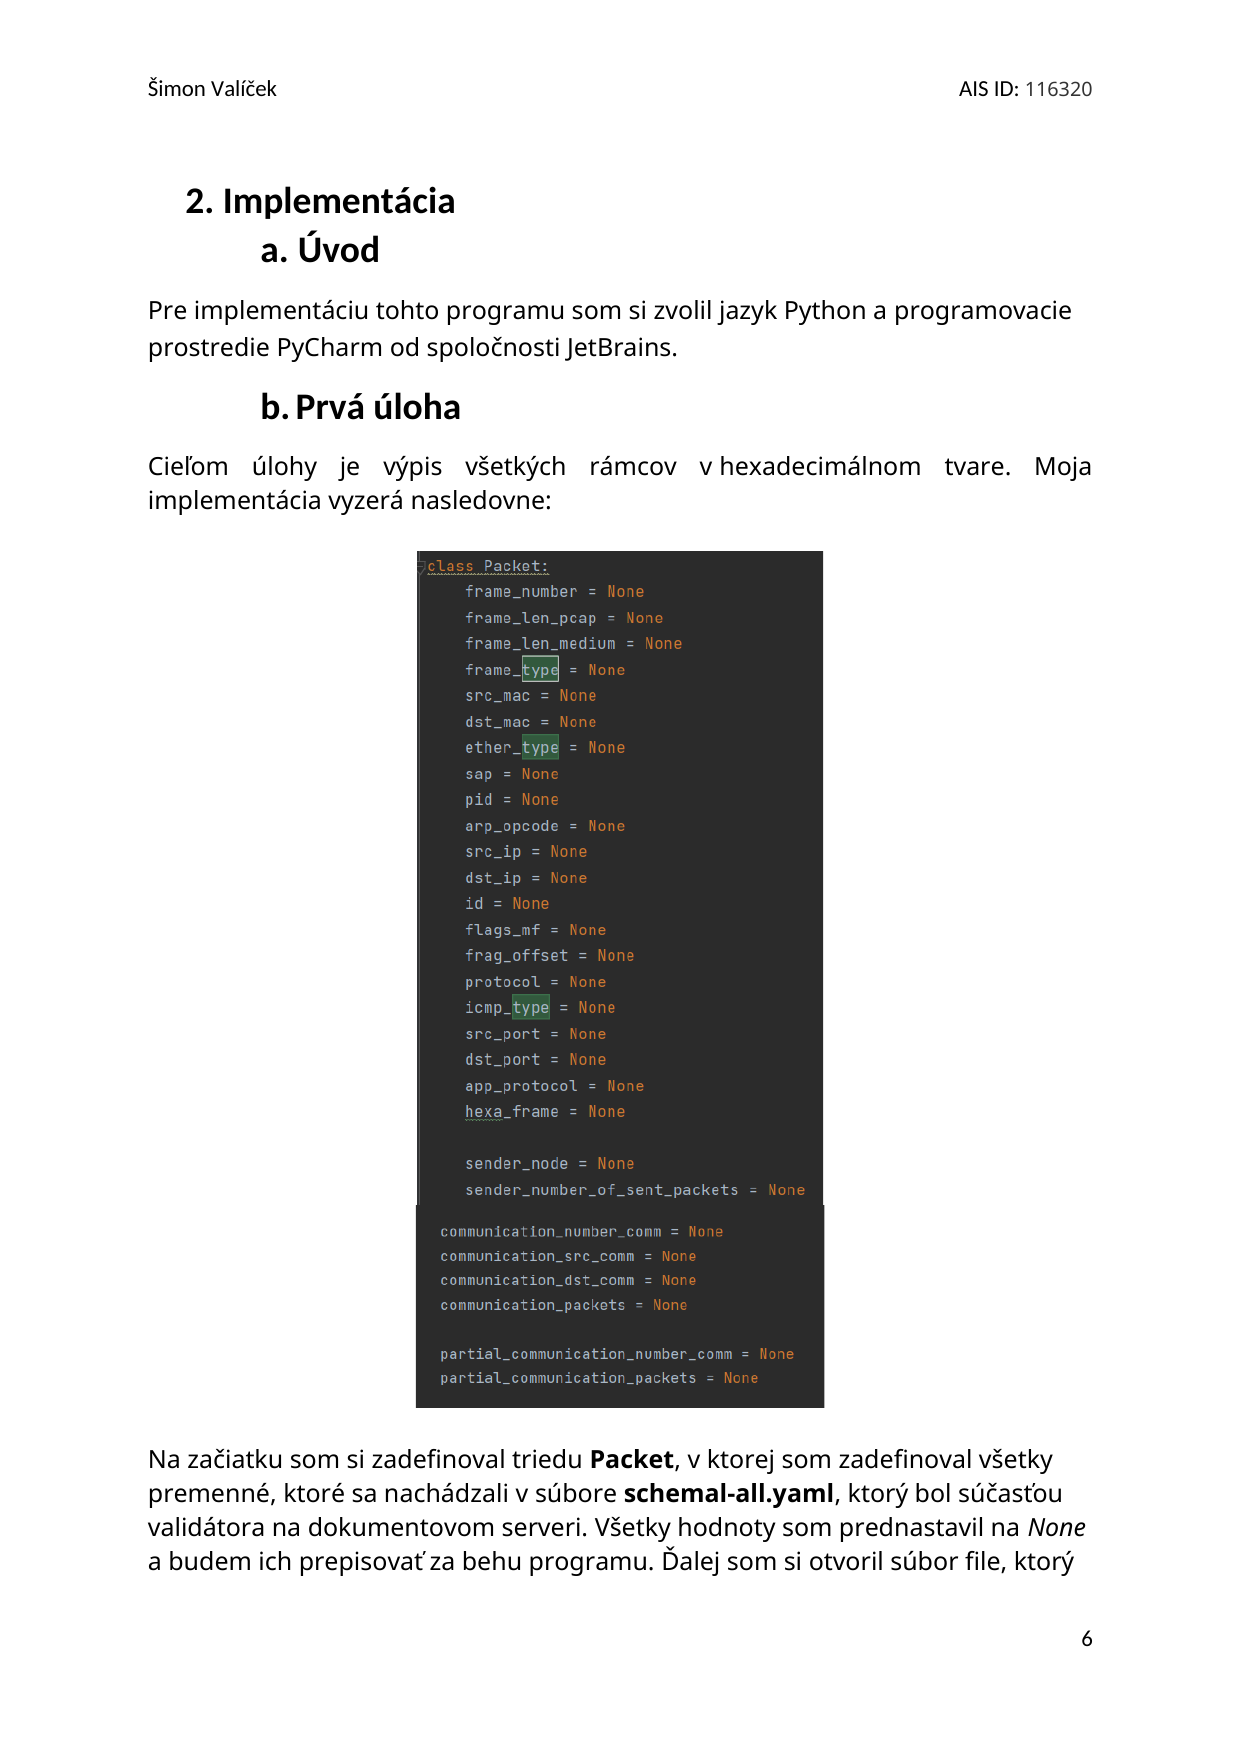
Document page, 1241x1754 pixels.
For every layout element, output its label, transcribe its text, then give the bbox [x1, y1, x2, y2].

list Prvá úloha [260, 383, 1093, 428]
list Implementácia [185, 177, 1093, 223]
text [148, 1441, 1093, 1578]
list Úvod [260, 226, 1093, 272]
picture [415, 551, 825, 1408]
text Cieľom úlohy je výpis všetkých rámcov v hexadecimálnom tvare. Moja implementácia vyzerá nasledovne: [148, 449, 1093, 517]
text Pre implementáciu tohto programu som si zvolil jazyk Python a programovacie prostredie PyCharm od spoločnosti JetBrains. [148, 292, 1093, 363]
